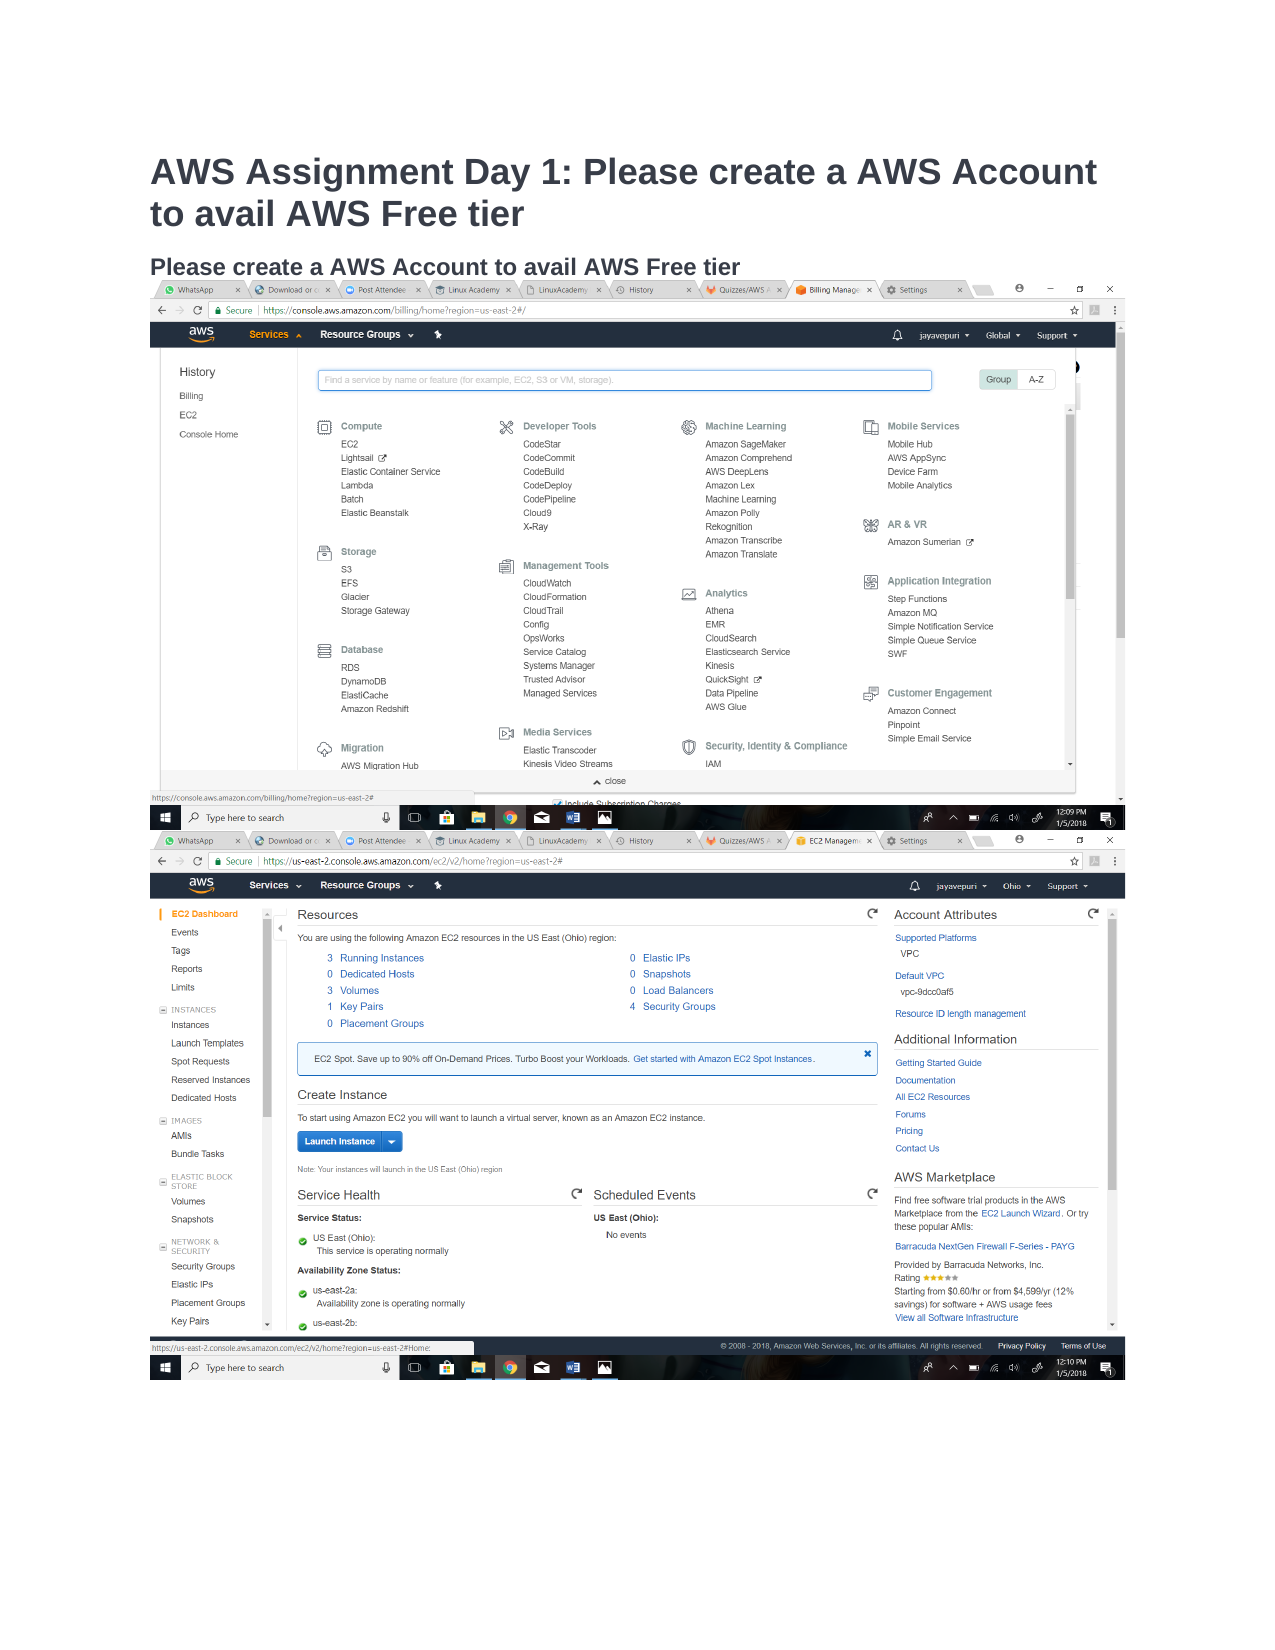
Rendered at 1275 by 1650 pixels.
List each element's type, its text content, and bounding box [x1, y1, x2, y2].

subtitle Please create a AWS Account to avail AWS Free tier [150, 249, 1125, 280]
subtitle AWS Assignment Day 1: Please create a AWS Account to avail AWS Free tier [150, 150, 1125, 234]
picture [150, 280, 1125, 830]
picture [150, 831, 1125, 1380]
